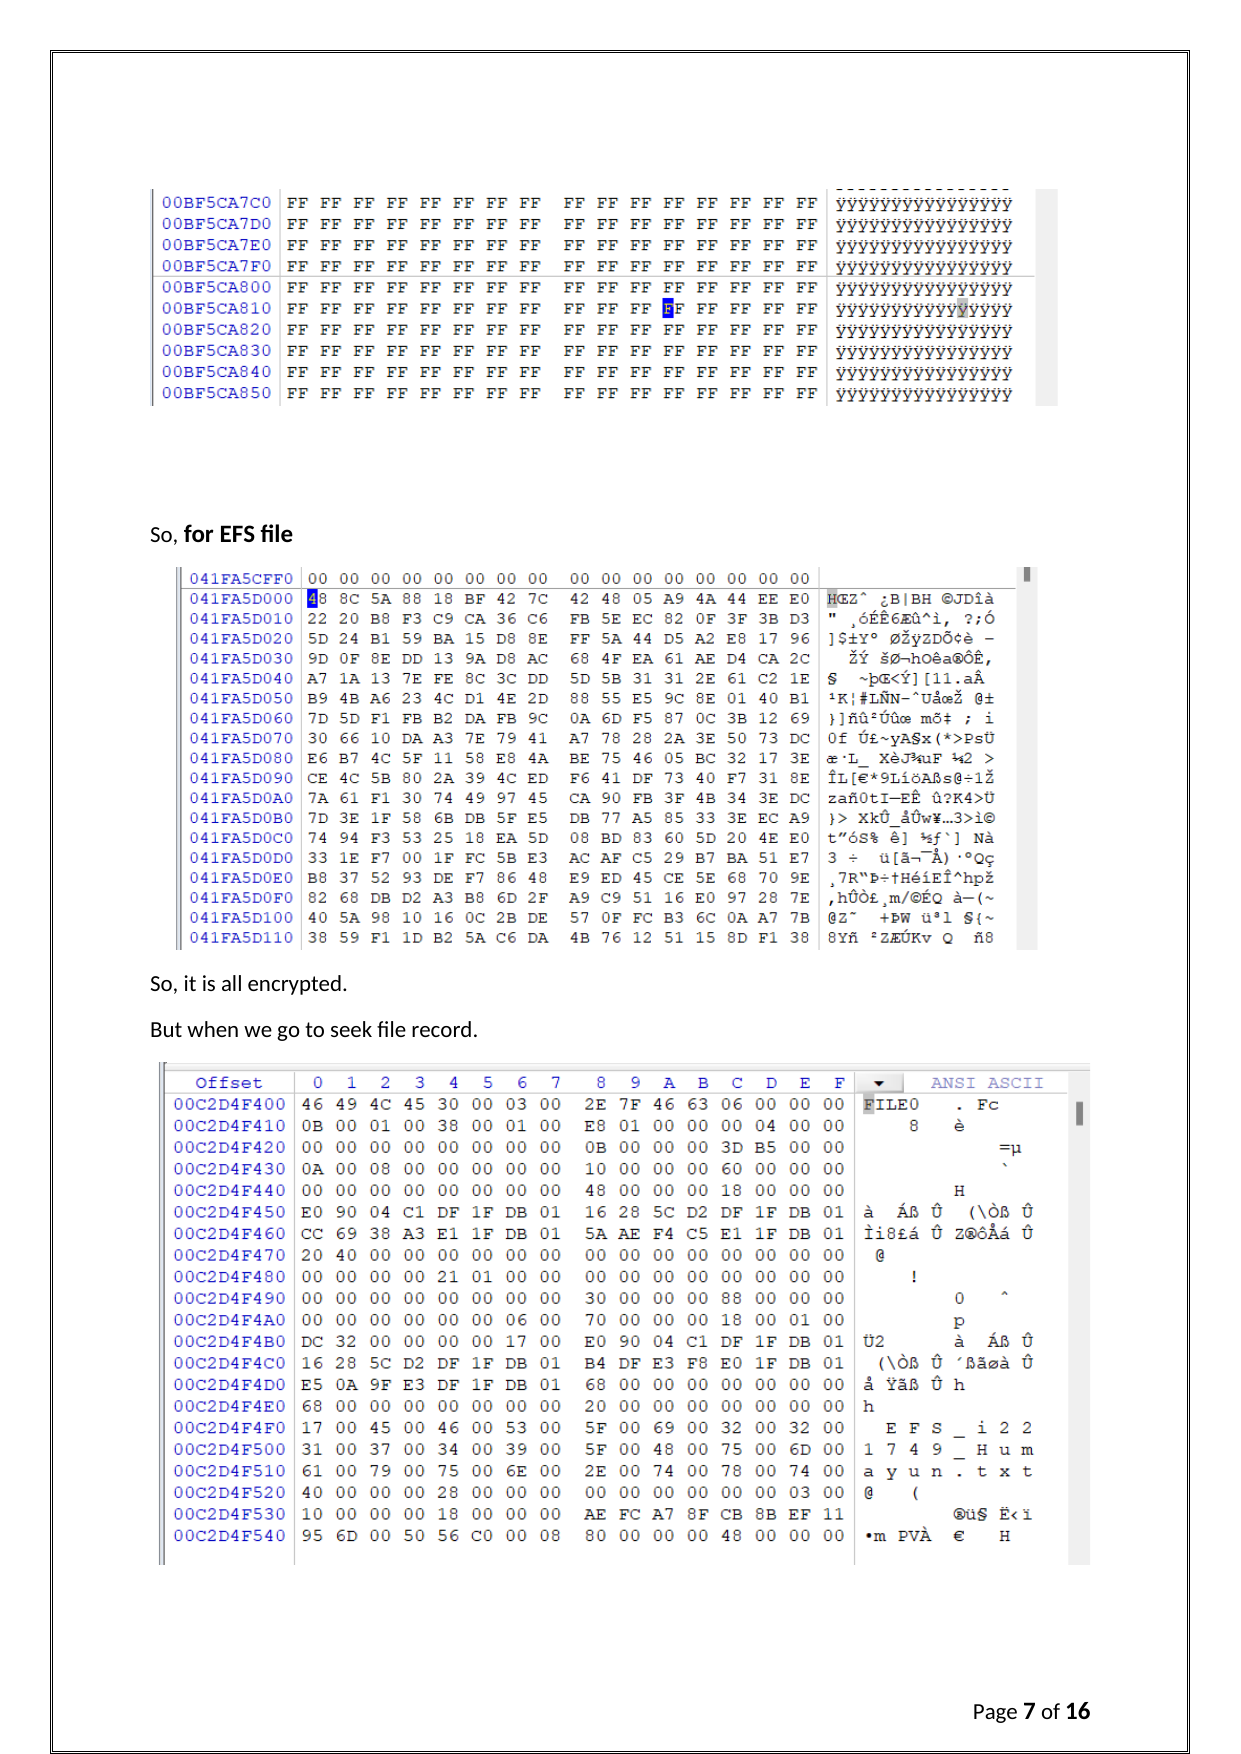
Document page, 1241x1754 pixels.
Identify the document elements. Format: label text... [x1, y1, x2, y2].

text But when we go to seek file record. [150, 1016, 1090, 1043]
text So, it is all encrypted. [150, 969, 1090, 997]
picture [150, 189, 1091, 406]
picture [150, 1062, 1091, 1565]
picture [150, 567, 1091, 950]
text So, for EFS file [150, 518, 1090, 548]
